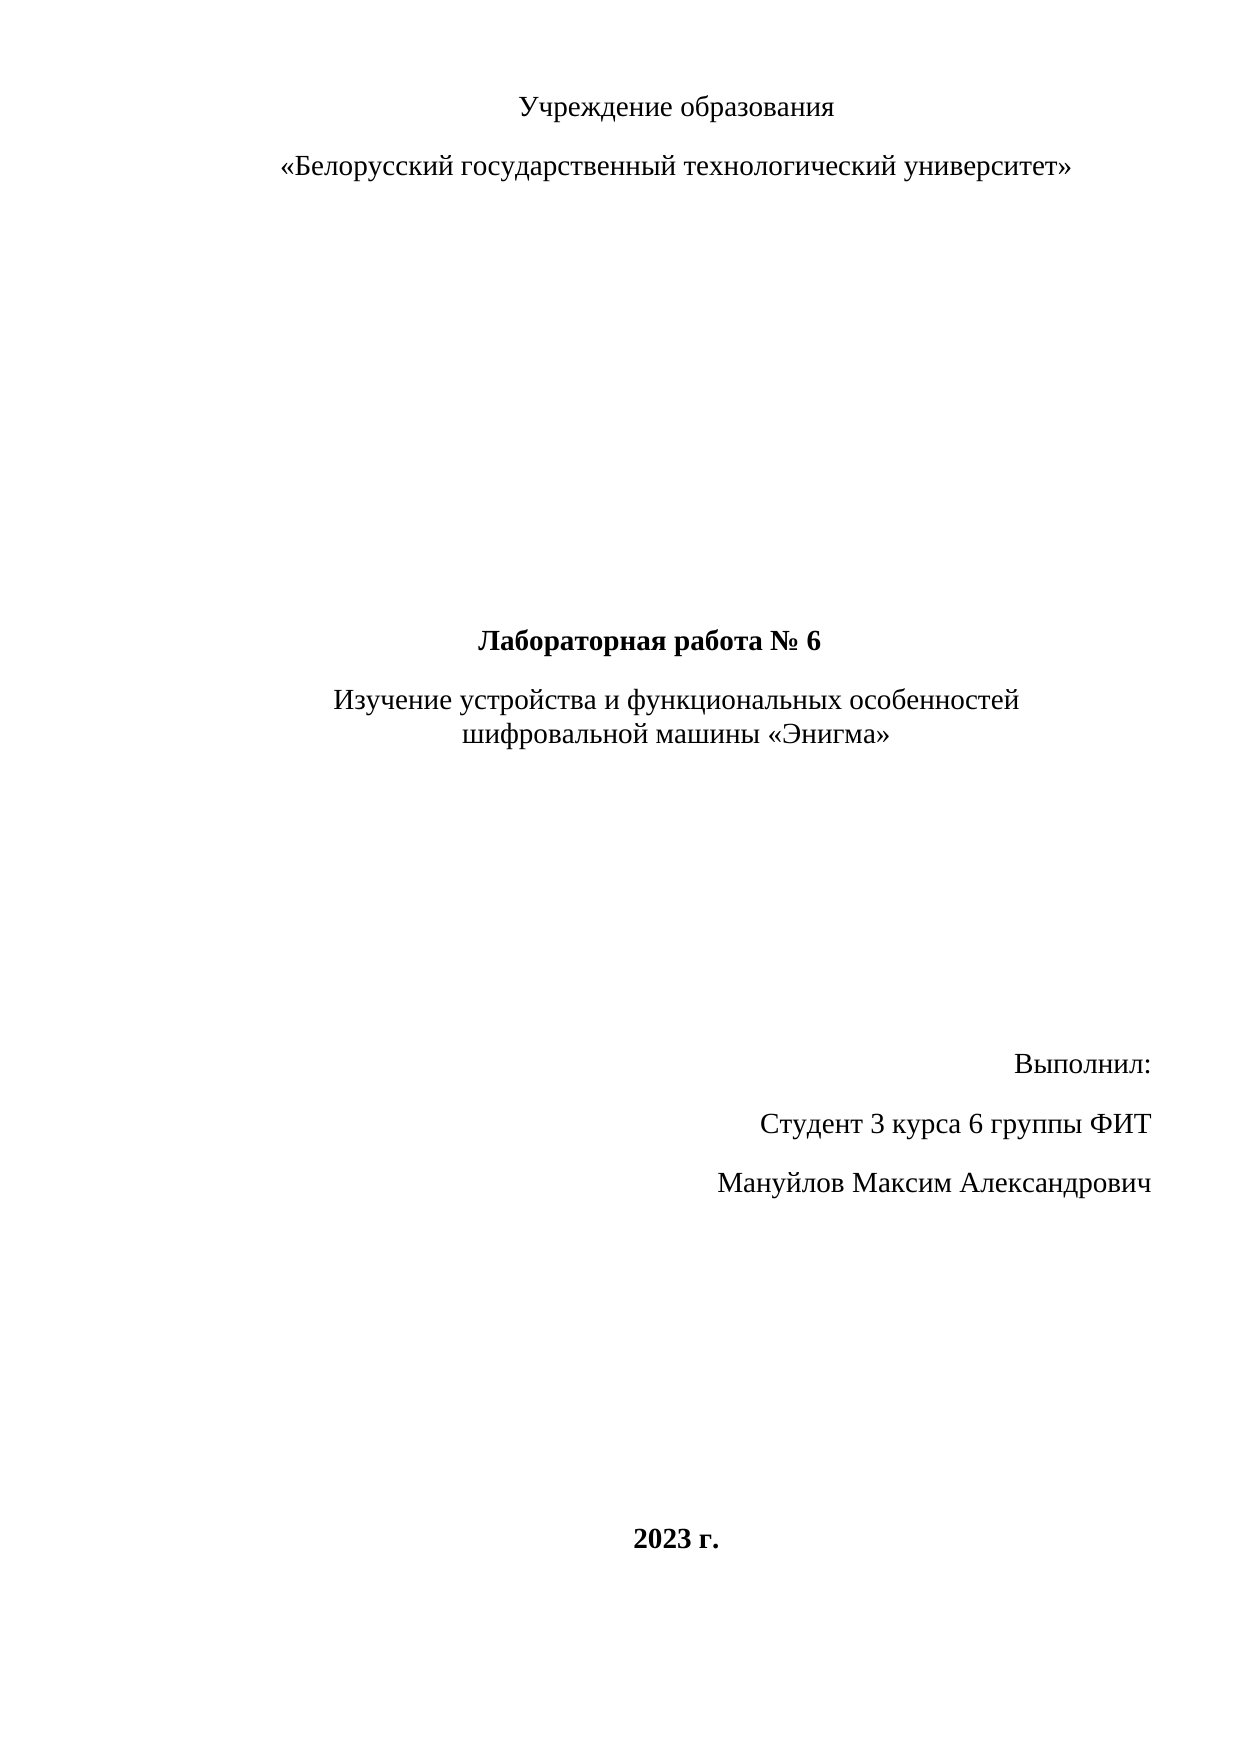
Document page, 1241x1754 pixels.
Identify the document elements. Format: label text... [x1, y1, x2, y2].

text Мануйлов Максим Александрович [148, 1165, 1152, 1199]
text Изучение устройства и функциональных особенностей [148, 682, 1152, 716]
text 2023 г. [148, 1521, 1152, 1555]
text шифровальной машины «Энигма» [148, 716, 1152, 749]
text «Белорусский государственный технологический университет» [148, 148, 1152, 182]
text Студент 3 курса 6 группы ФИТ [148, 1106, 1152, 1139]
text Лабораторная работа № 6 [148, 623, 1152, 657]
text Выполнил: [148, 1046, 1152, 1080]
text Учреждение образования [148, 89, 1152, 122]
